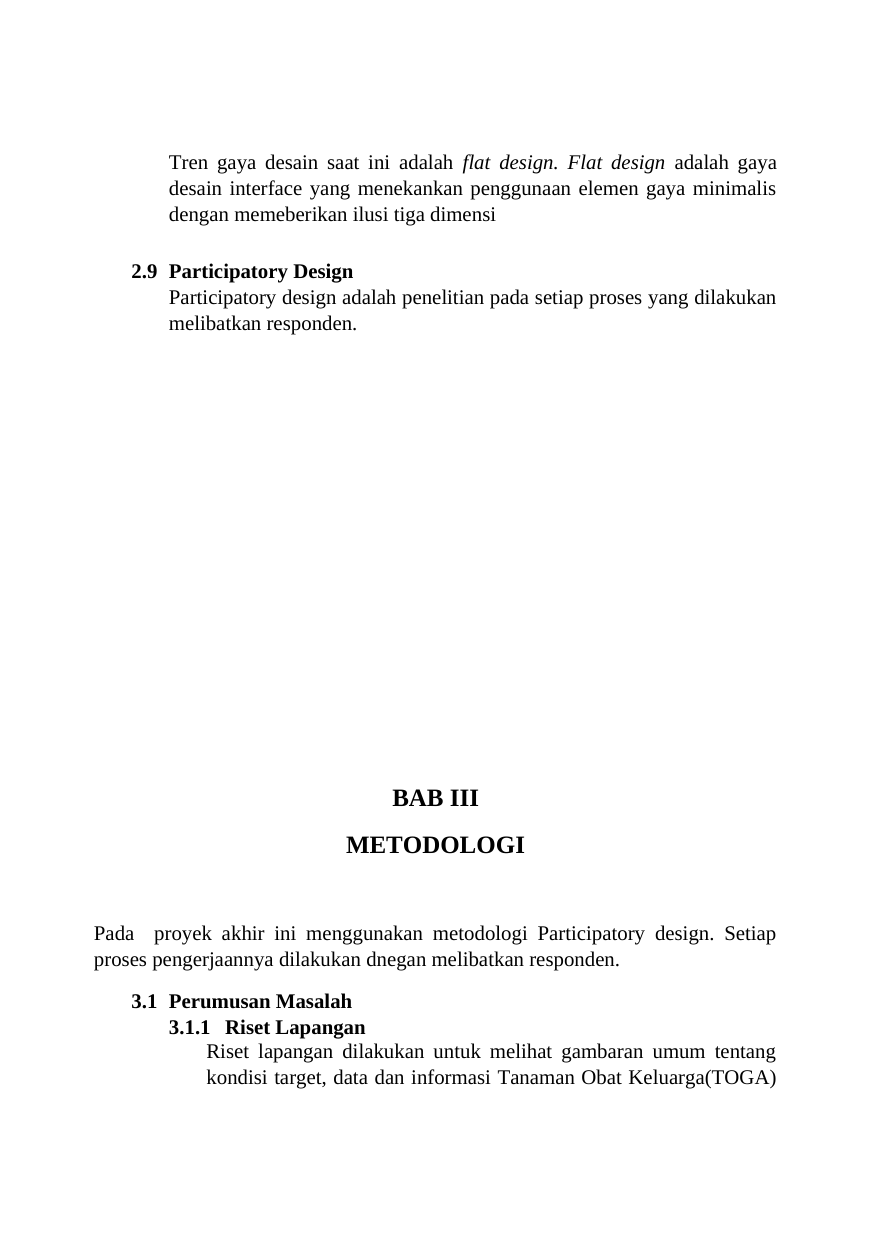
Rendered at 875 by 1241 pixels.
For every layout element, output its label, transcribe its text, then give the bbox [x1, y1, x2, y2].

list Tren gaya desain saat ini adalah flat design. Flat design adalah gaya desain interface yang menekankan penggunaan elemen gaya minimalis dengan memeberikan ilusi tiga dimensi [169, 150, 777, 226]
list Perumusan Masalah [131, 989, 777, 1013]
list Riset Lapangan [169, 1015, 777, 1039]
text Pada proyek akhir ini menggunakan metodologi Participatory design. Setiap proses pengerjaannya dilakukan dnegan melibatkan responden. [94, 921, 777, 971]
text METODOLOGI [94, 830, 777, 859]
text BAB III [94, 783, 777, 811]
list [206, 1039, 777, 1089]
list Participatory design adalah penelitian pada setiap proses yang dilakukan melibatkan responden. [169, 285, 777, 335]
list Participatory Design [131, 259, 777, 283]
